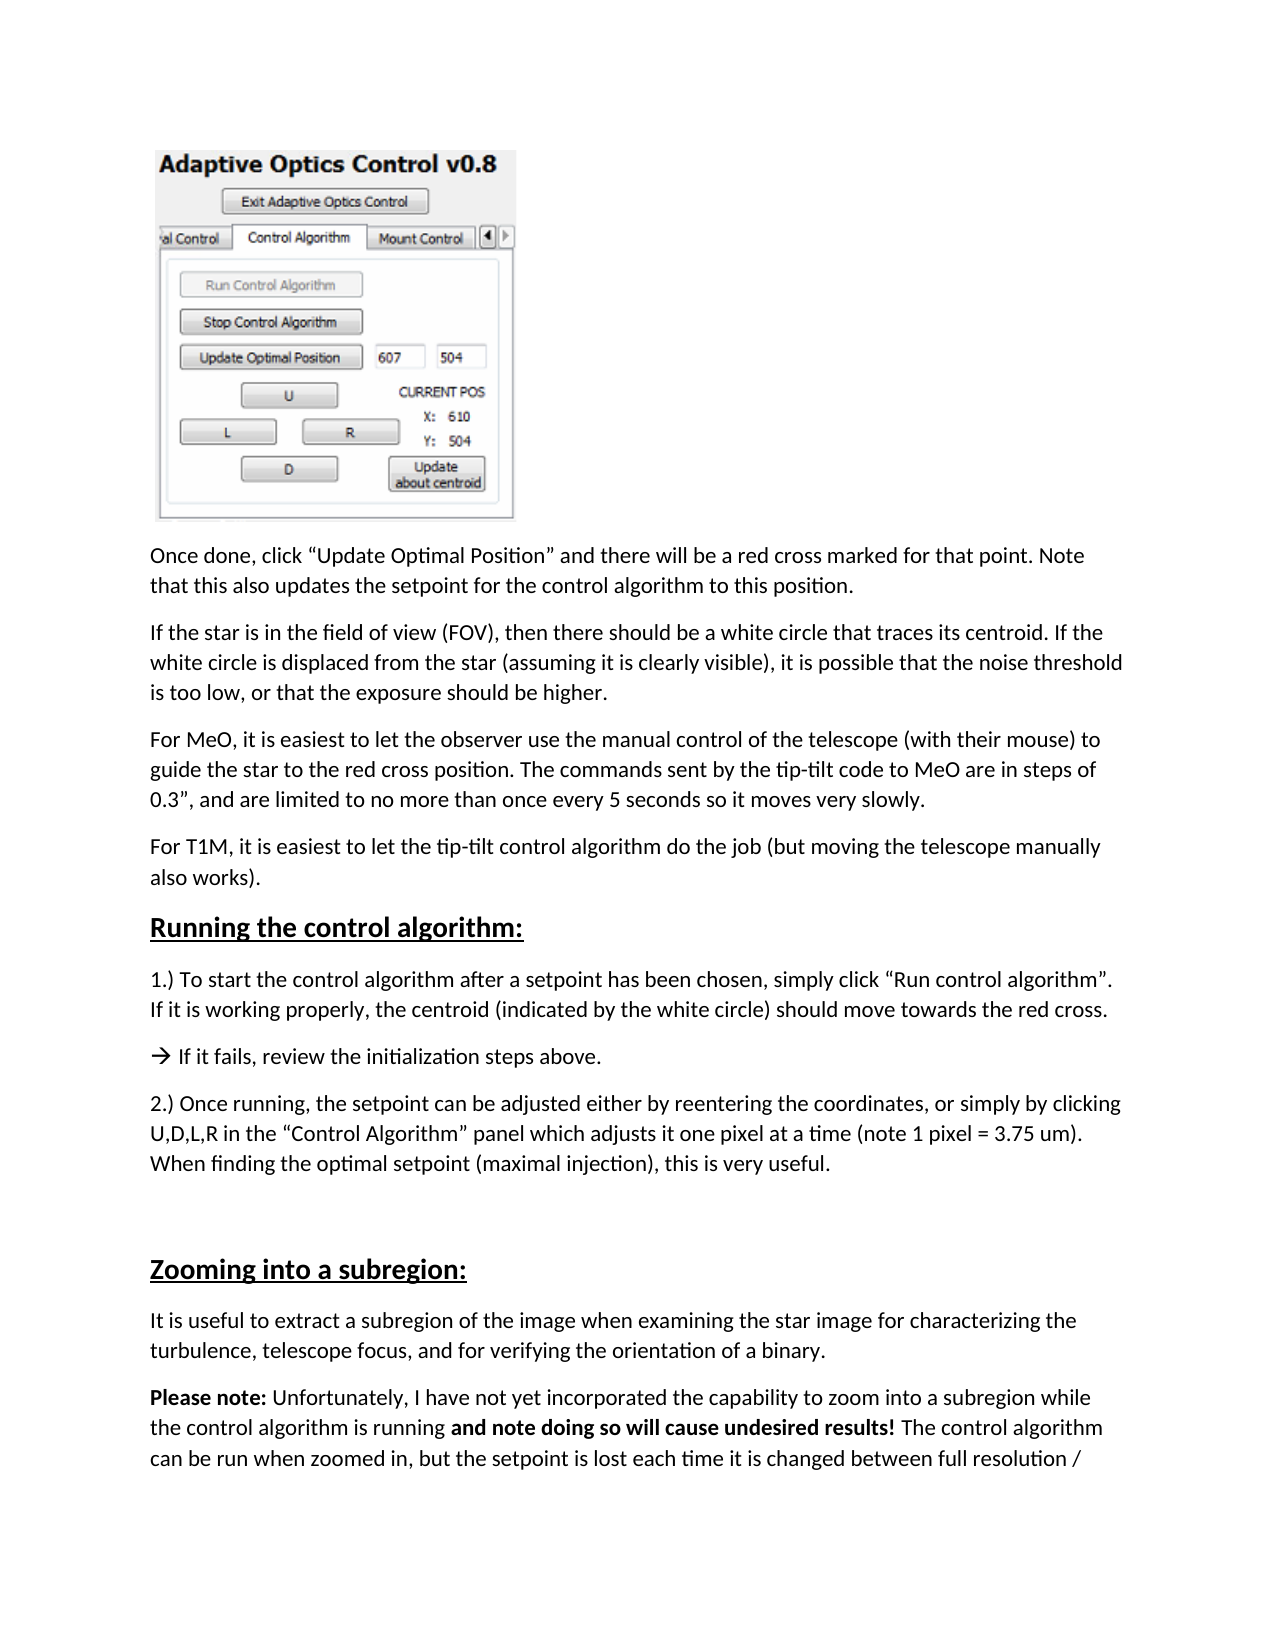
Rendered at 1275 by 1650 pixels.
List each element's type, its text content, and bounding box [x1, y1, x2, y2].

text 2.) Once running, the setpoint can be adjusted either by reentering the coordinates, or simply by clicking U,D,L,R in the “Control Algorithm” panel which adjusts it one pixel at a time (note 1 pixel = 3.75 um). When finding the optimal setpoint (maximal injection), this is very useful. [150, 1089, 1125, 1177]
text If the star is in the field of view (FOV), then there should be a white circle that traces its centroid. If the white circle is displaced from the star (assuming it is clearly visible), it is possible that the noise threshold is too low, or that the exposure should be higher. [150, 618, 1125, 706]
text For T1M, it is easiest to let the tip-tilt control algorithm do the job (but moving the telescope manually also works). [150, 832, 1125, 891]
text It is useful to extract a subregion of the image when examining the star image for characterizing the turbulence, telescope focus, and for verifying the orientation of a binary. [150, 1306, 1125, 1364]
text Once done, click “Update Optimal Position” and there will be a red cross marked for that point. Note that this also updates the setpoint for the control algorithm to this position. [150, 541, 1125, 599]
text 1.) To start the control algorithm after a setpoint has been chosen, simply click “Run control algorithm”. If it is working properly, the centroid (indicated by the white circle) should move towards the red cross. [150, 965, 1125, 1023]
text For MeO, it is easiest to let the observer use the manual control of the telescope (with their mouse) to guide the star to the red cross position. The commands sent by the tip-tilt code to MeO are in steps of 0.3”, and are limited to no more than once every 5 seconds so it moves very slowly. [150, 725, 1125, 814]
text Zooming into a subregion: [150, 1251, 1125, 1287]
text Running the control algorithm: [150, 909, 1125, 945]
picture [155, 150, 517, 522]
text If it fails, review the initialization steps above. [150, 1042, 1125, 1070]
